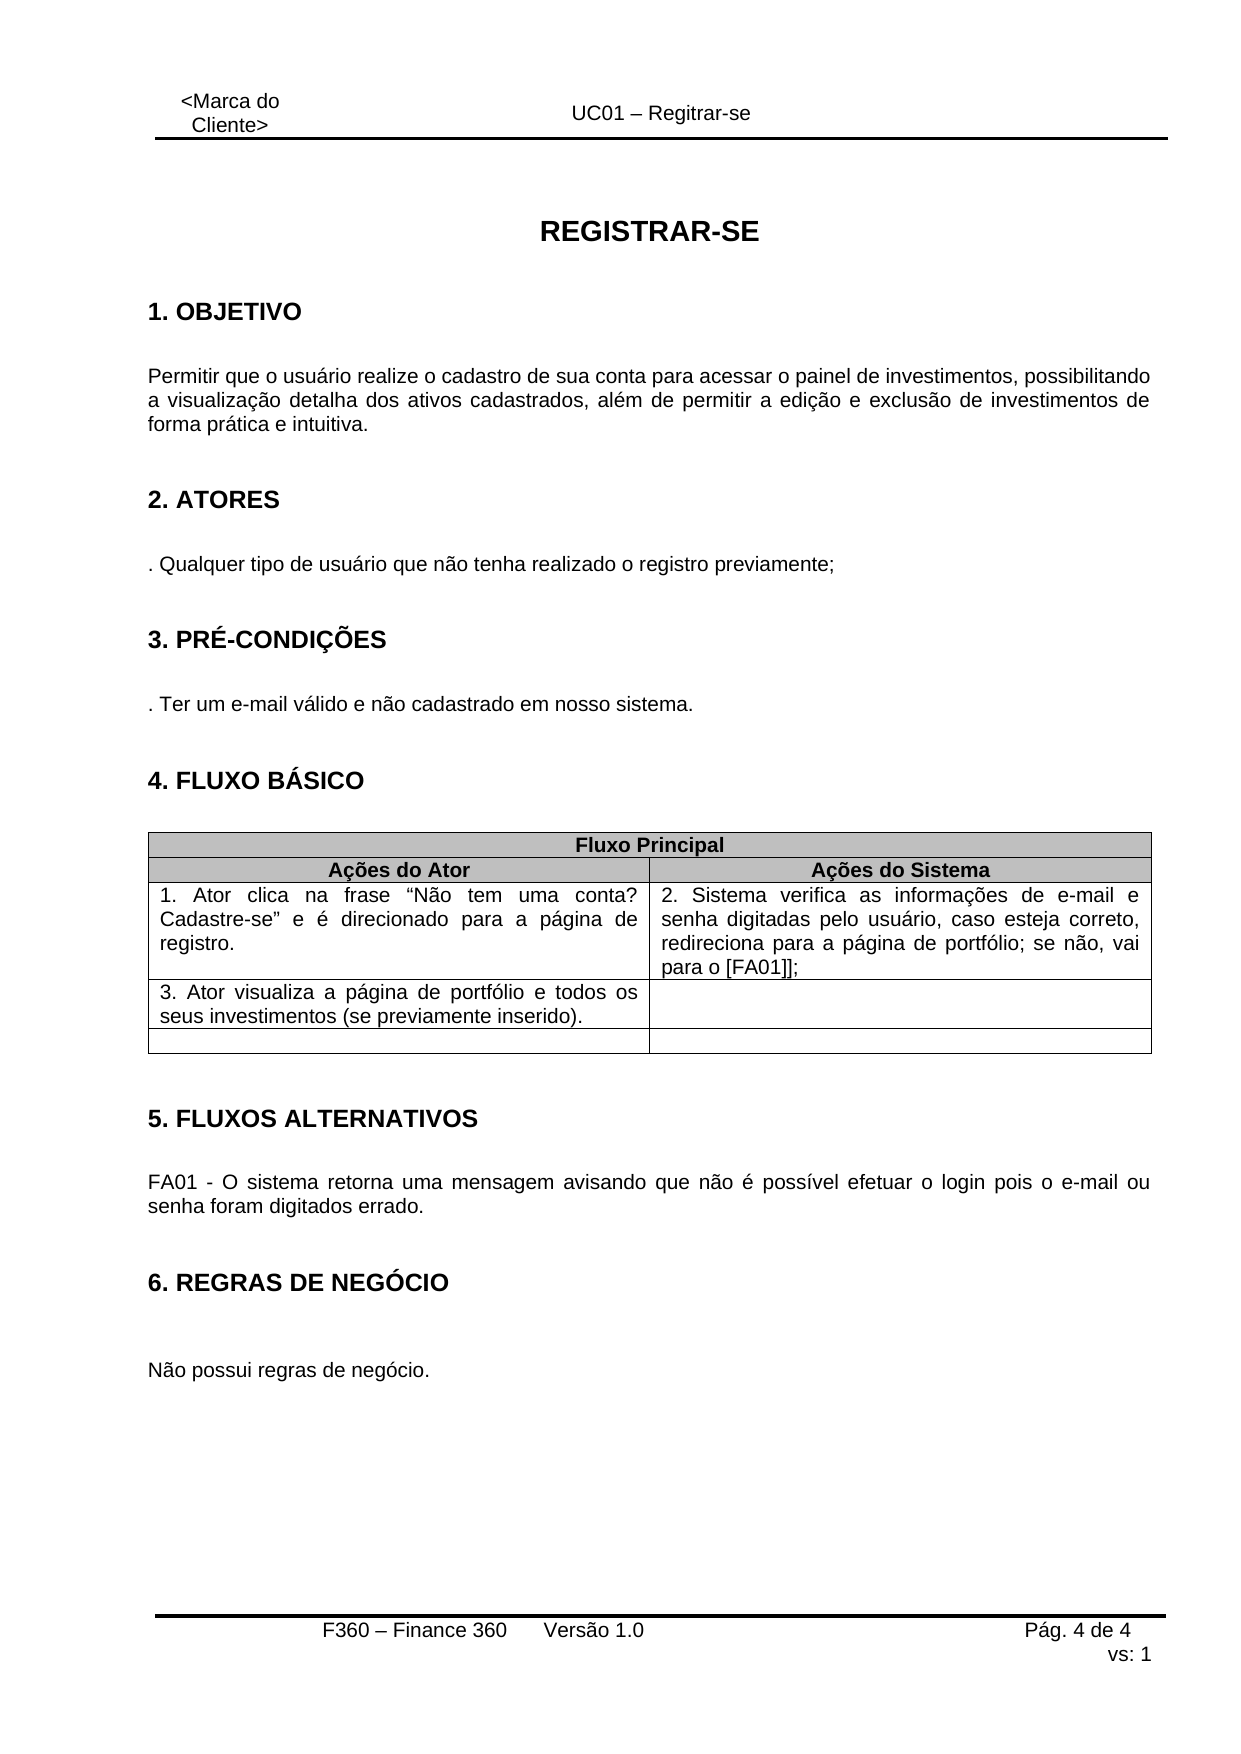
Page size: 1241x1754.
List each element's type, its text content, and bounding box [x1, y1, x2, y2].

table_header Fluxo Principal [149, 833, 1151, 857]
subtitle Fluxo Básico [148, 766, 1152, 794]
text Atores [148, 485, 1152, 514]
table_cell 2. Sistema verifica as informações de e-mail e senha digitadas pelo usuário, caso esteja correto, redireciona para a página de portfólio; se não, vai para o [FA01]]; [650, 883, 1151, 979]
table_cell 3. Ator visualiza a página de portfólio e todos os seus investimentos (se previamente inserido). [149, 980, 649, 1028]
table_cell Ações do Ator [149, 858, 649, 882]
text Permitir que o usuário realize o cadastro de sua conta para acessar o painel de investimentos, possibilitando a visualização detalha dos ativos cadastrados, além de permitir a edição e exclusão de investimentos de forma prática e intuitiva. [148, 363, 1152, 435]
text . Ter um e-mail válido e não cadastrado em nosso sistema. [148, 692, 1152, 716]
subtitle Regras de Negócio [148, 1268, 1152, 1297]
table_cell [149, 1029, 649, 1053]
subtitle Fluxos Alternativos [148, 1104, 1152, 1133]
text REGIstrar-se [148, 214, 1152, 247]
text FA01 - O sistema retorna uma mensagem avisando que não é possível efetuar o login pois o e-mail ou senha foram digitados errado. [148, 1170, 1152, 1218]
text Objetivo [148, 297, 1152, 326]
table_cell Ações do Sistema [650, 858, 1151, 882]
text Não possui regras de negócio. [148, 1358, 1152, 1382]
table_cell [650, 980, 1151, 1028]
text . Qualquer tipo de usuário que não tenha realizado o registro previamente; [148, 552, 1152, 576]
table_cell [650, 1029, 1151, 1053]
table_cell 1. Ator clica na frase “Não tem uma conta? Cadastre-se” e é direcionado para a página de registro. [149, 883, 649, 979]
text PRÉ-CONDIÇÕES [148, 626, 1152, 654]
